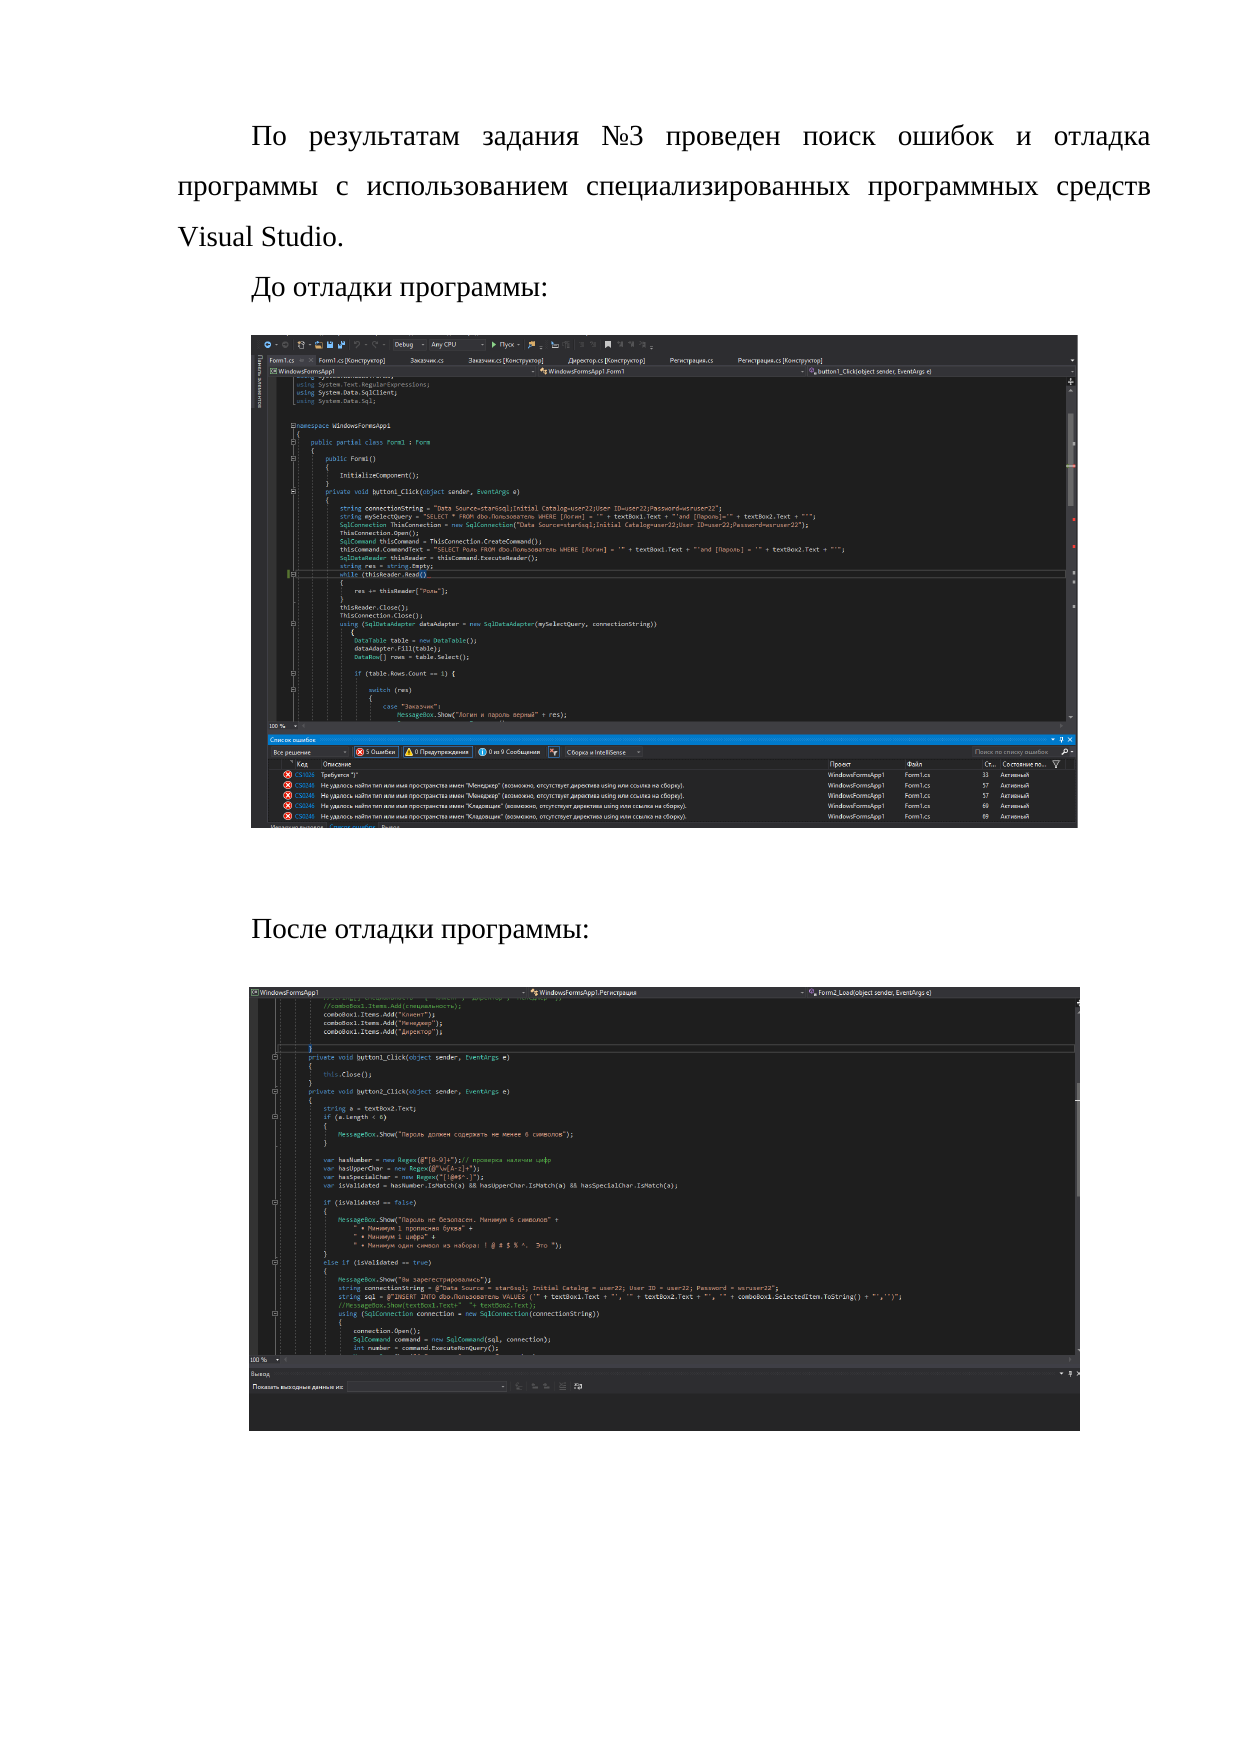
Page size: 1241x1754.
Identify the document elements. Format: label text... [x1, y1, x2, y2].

text До отладки программы: [177, 269, 1152, 303]
text После отладки программы: [177, 912, 1152, 945]
picture [251, 335, 1078, 828]
text По результатам задания №3 проведен поиск ошибок и отладка программы с использованием специализированных программных средств Visual Studio. [177, 118, 1152, 252]
picture [249, 987, 1080, 1431]
